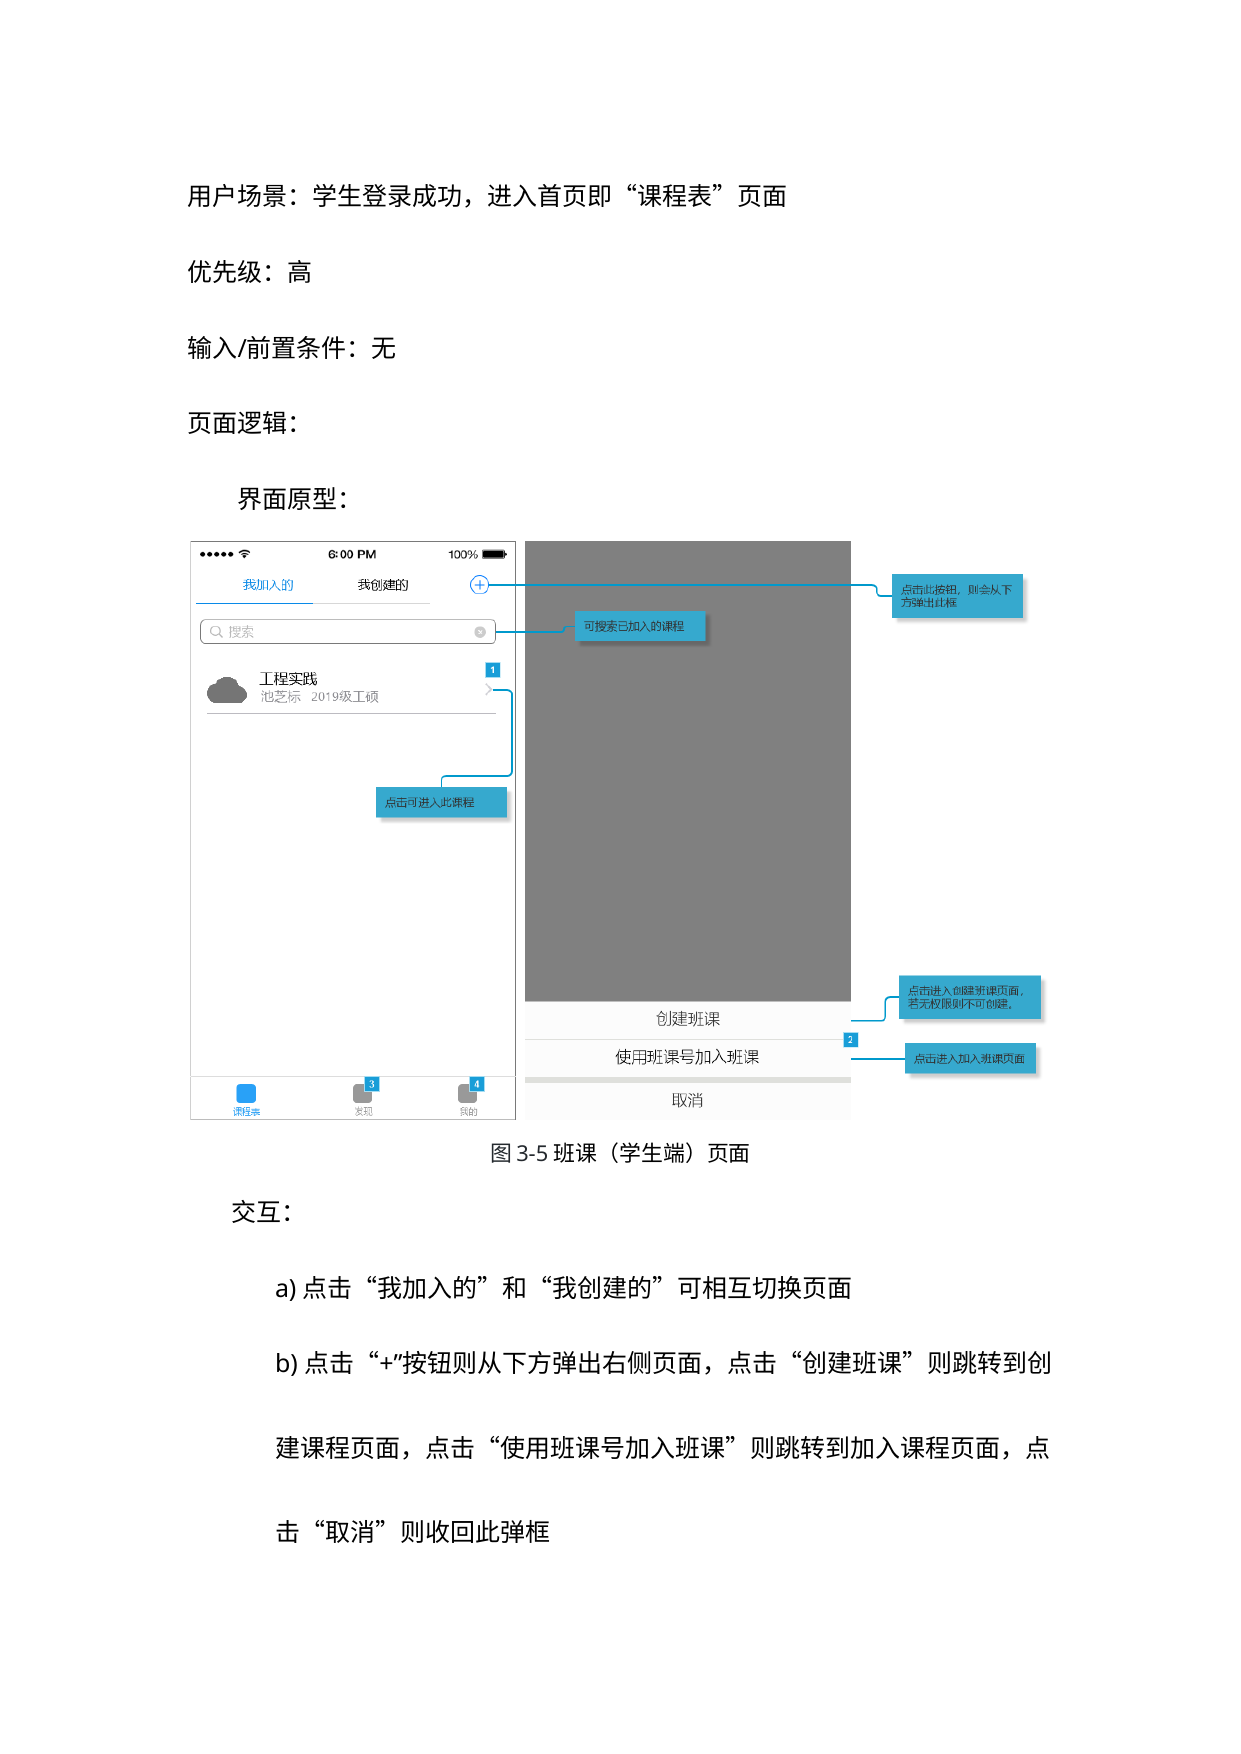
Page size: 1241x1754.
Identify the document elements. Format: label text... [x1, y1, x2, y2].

text 用户场景：学生登录成功，进入首页即“课程表”页面 [187, 162, 1053, 227]
text 优先级：高 [187, 238, 1053, 303]
list 点击“+”按钮则从下方弹出右侧页面，点击“创建班课”则跳转到创建课程页面，点击“使用班课号加入班课”则跳转到加入课程页面，点击“取消”则收回此弹框 [275, 1329, 1053, 1563]
text 输入/前置条件：无 [187, 314, 1053, 379]
text 交互： [231, 1178, 1053, 1243]
list 点击“我加入的”和“我创建的”可相互切换页面 [275, 1254, 1053, 1319]
text 页面逻辑： [187, 389, 1053, 454]
text 界面原型： [187, 465, 1053, 530]
picture [190, 541, 1050, 1120]
